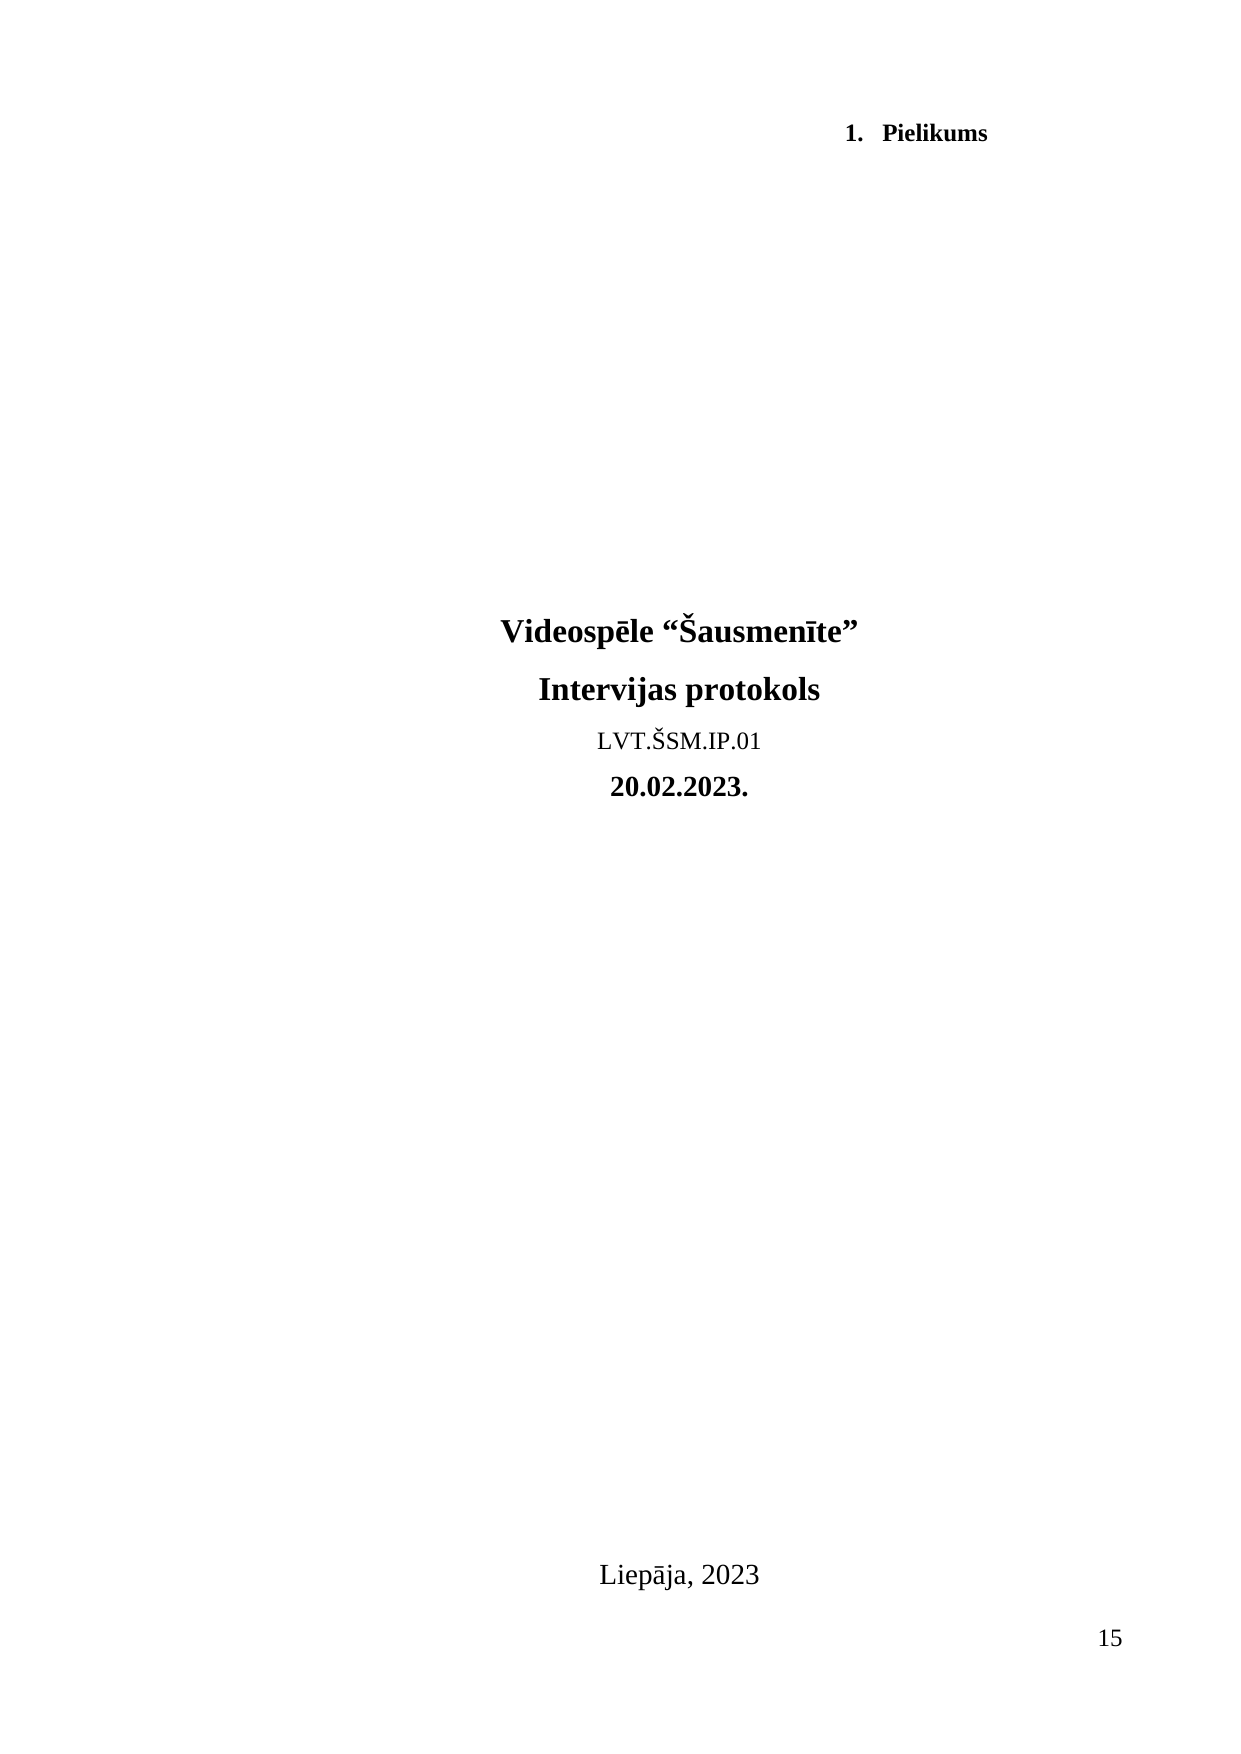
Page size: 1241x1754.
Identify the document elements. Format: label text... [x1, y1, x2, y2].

text LVT.ŠSM.IP.01 [148, 726, 1122, 755]
text Videospēle “Šausmenīte” [148, 611, 1122, 649]
text Intervijas protokols [148, 669, 1122, 707]
text 20.02.2023. [148, 769, 1122, 803]
list Pielikums [710, 118, 1122, 147]
text Liepāja, 2023 [148, 1557, 1122, 1591]
